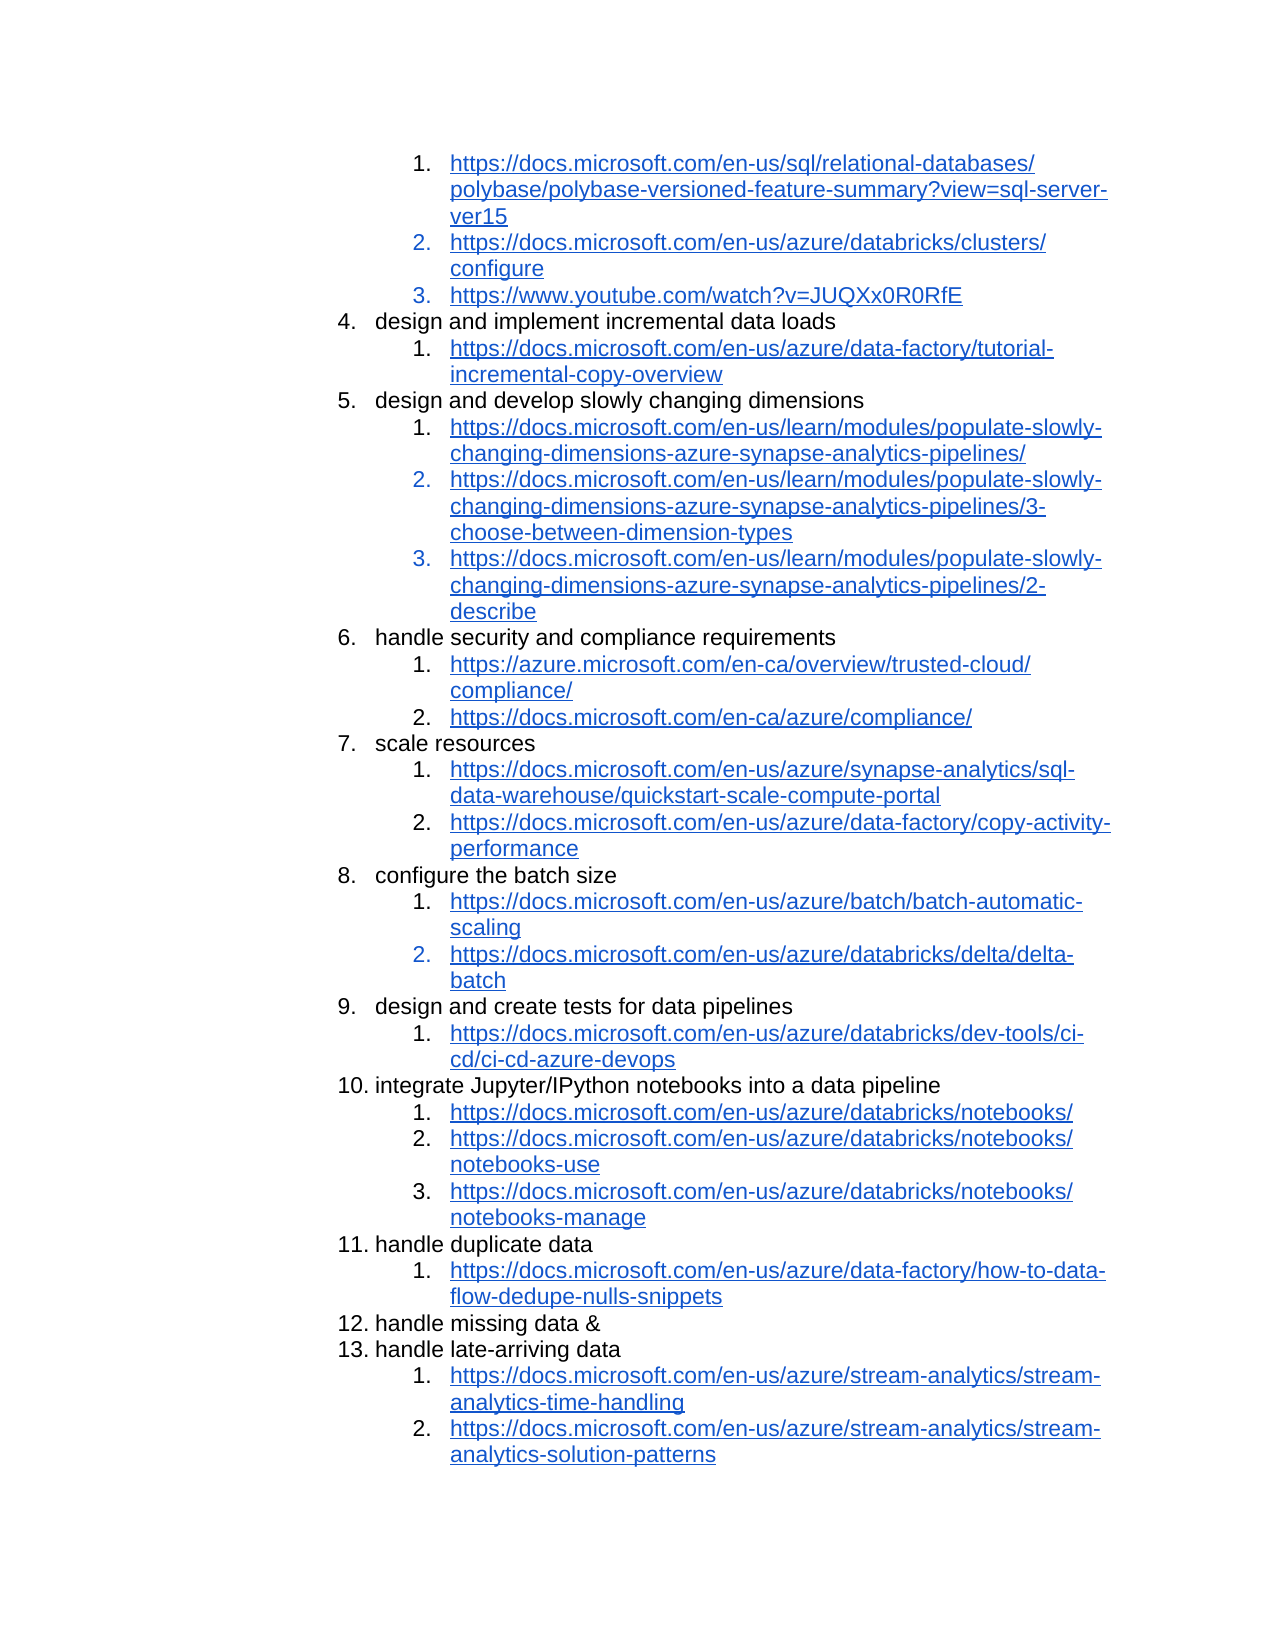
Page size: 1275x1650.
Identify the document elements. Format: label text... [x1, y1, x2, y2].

list https://docs.microsoft.com/en-us/azure/databricks/notebooks/ [412, 1099, 1125, 1125]
list handle duplicate data [337, 1231, 1125, 1257]
list design and develop slowly changing dimensions [337, 387, 1125, 413]
list https://docs.microsoft.com/en-us/azure/batch/batch-automatic-scaling [412, 888, 1125, 941]
list https://docs.microsoft.com/en-us/azure/databricks/delta/delta-batch [412, 941, 1125, 993]
list handle late-arriving data [337, 1336, 1125, 1362]
list https://docs.microsoft.com/en-us/learn/modules/populate-slowly-changing-dimensions-azure-synapse-analytics-pipelines/3-choose-between-dimension-types [412, 466, 1125, 545]
list design and create tests for data pipelines [337, 993, 1125, 1020]
list configure the batch size [337, 862, 1125, 888]
list https://docs.microsoft.com/en-us/azure/stream-analytics/stream-analytics-time-handling [412, 1362, 1125, 1415]
list https://docs.microsoft.com/en-us/azure/databricks/clusters/configure [412, 229, 1125, 282]
list https://docs.microsoft.com/en-us/azure/data-factory/copy-activity-performance [412, 809, 1125, 862]
list https://docs.microsoft.com/en-us/azure/stream-analytics/stream-analytics-solution-patterns [412, 1415, 1125, 1468]
list https://docs.microsoft.com/en-us/azure/databricks/notebooks/notebooks-use [412, 1125, 1125, 1178]
list https://docs.microsoft.com/en-us/sql/relational-databases/polybase/polybase-versioned-feature-summary?view=sql-server-ver15 [412, 150, 1125, 229]
list handle missing data & [337, 1309, 1125, 1336]
list design and implement incremental data loads [337, 308, 1125, 334]
list https://www.youtube.com/watch?v=JUQXx0R0RfE [412, 282, 1125, 308]
list https://docs.microsoft.com/en-us/azure/data-factory/how-to-data-flow-dedupe-nulls-snippets [412, 1257, 1125, 1309]
list https://docs.microsoft.com/en-us/azure/data-factory/tutorial-incremental-copy-overview [412, 334, 1125, 387]
list https://docs.microsoft.com/en-ca/azure/compliance/ [412, 703, 1125, 730]
list scale resources [337, 730, 1125, 756]
list integrate Jupyter/IPython notebooks into a data pipeline [337, 1072, 1125, 1099]
list https://docs.microsoft.com/en-us/azure/databricks/dev-tools/ci-cd/ci-cd-azure-devops [412, 1020, 1125, 1072]
list handle security and compliance requirements [337, 624, 1125, 651]
list https://docs.microsoft.com/en-us/azure/databricks/notebooks/notebooks-manage [412, 1178, 1125, 1231]
list https://azure.microsoft.com/en-ca/overview/trusted-cloud/compliance/ [412, 651, 1125, 703]
list https://docs.microsoft.com/en-us/learn/modules/populate-slowly-changing-dimensions-azure-synapse-analytics-pipelines/2-describe [412, 545, 1125, 624]
list https://docs.microsoft.com/en-us/learn/modules/populate-slowly-changing-dimensions-azure-synapse-analytics-pipelines/ [412, 413, 1125, 466]
list https://docs.microsoft.com/en-us/azure/synapse-analytics/sql-data-warehouse/quickstart-scale-compute-portal [412, 756, 1125, 809]
